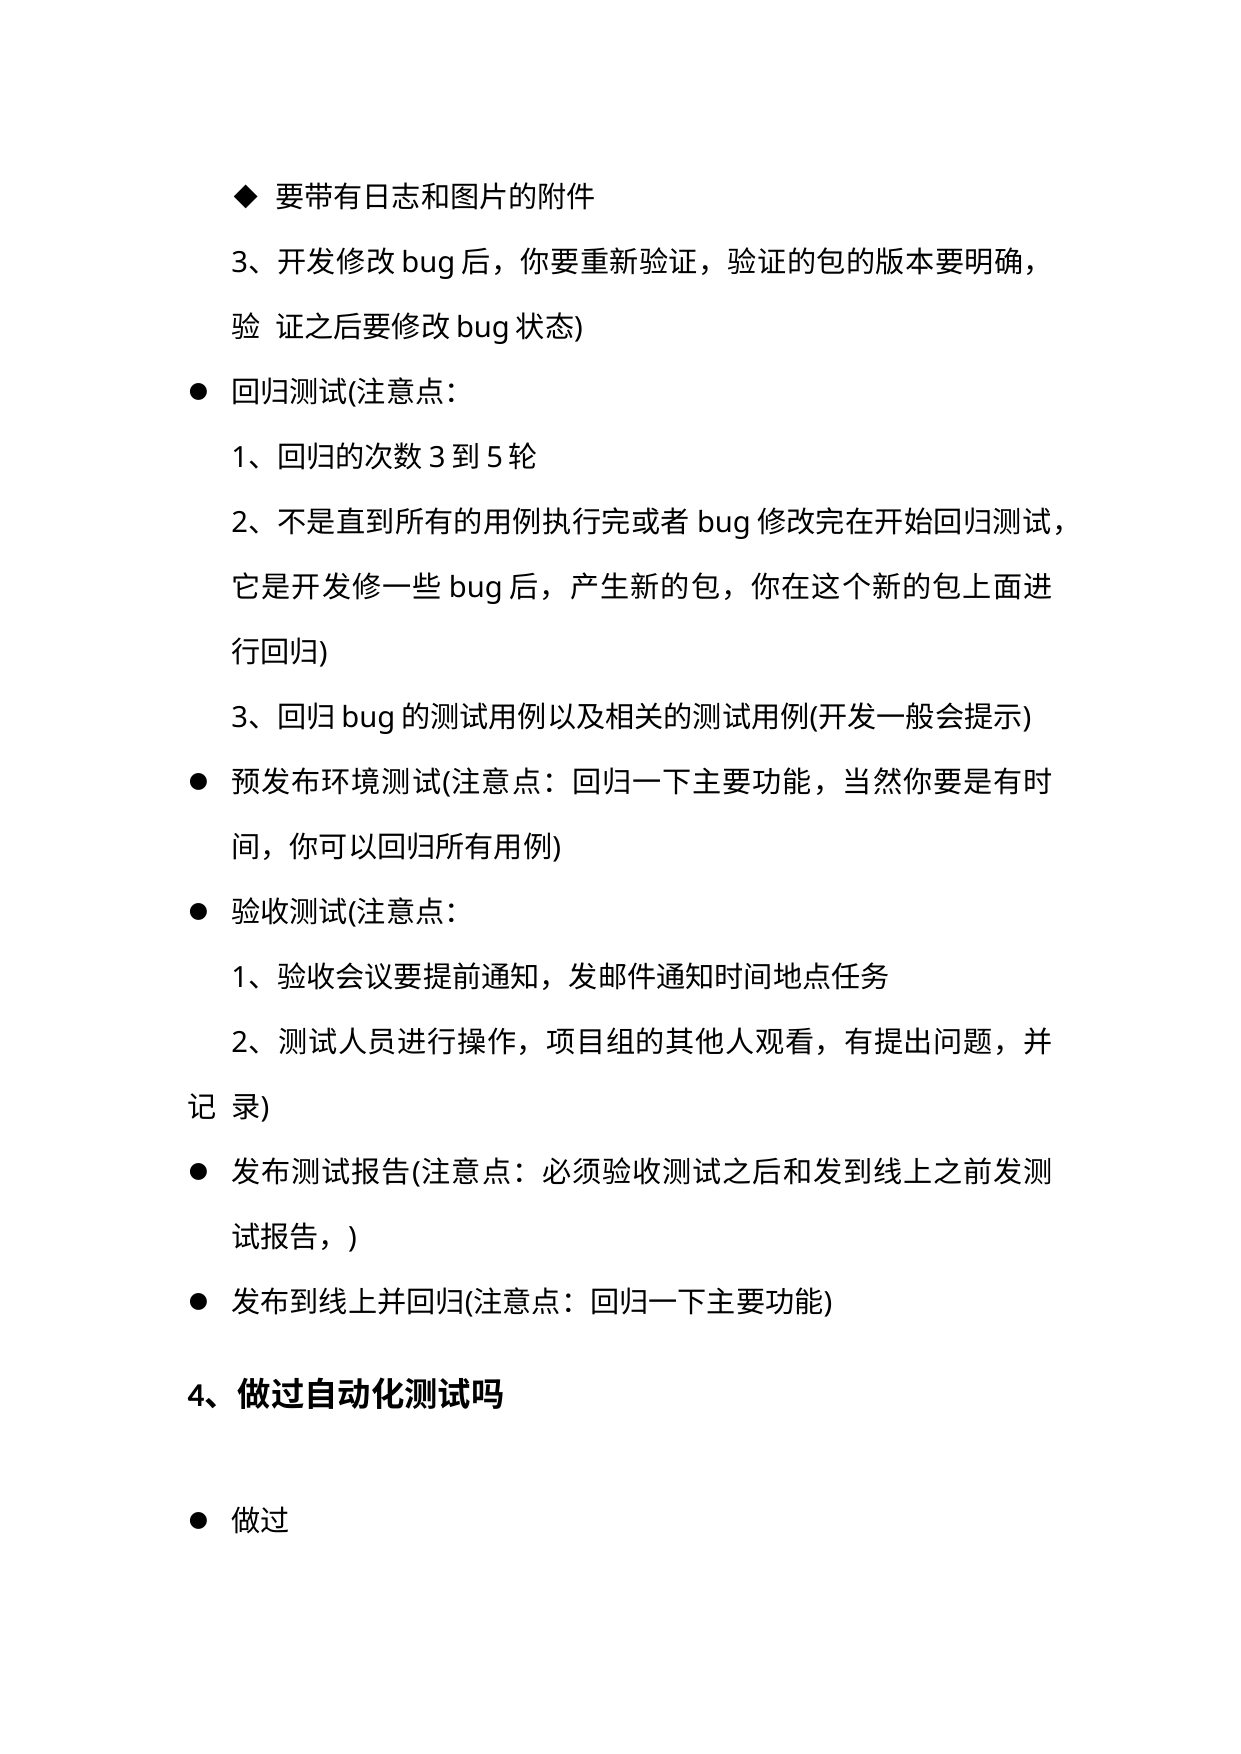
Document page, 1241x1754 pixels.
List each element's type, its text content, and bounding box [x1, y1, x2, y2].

list 要带有日志和图片的附件 [187, 162, 1053, 227]
list 做过 [187, 1486, 1053, 1551]
subtitle 做过自动化测试吗 [187, 1359, 1053, 1424]
list 回归bug的测试用例以及相关的测试用例(开发一般会提示) [231, 682, 1053, 747]
list 预发布环境测试(注意点：回归一下主要功能，当然你要是有时间，你可以回归所有用例) [187, 747, 1053, 877]
list 验收测试(注意点： [187, 877, 1053, 942]
list 1、验收会议要提前通知，发邮件通知时间地点任务 [187, 942, 1053, 1007]
list 开发修改bug后，你要重新验证，验证的包的版本要明确，验 证之后要修改bug状态) [231, 227, 1053, 357]
list 回归测试(注意点： [187, 357, 1053, 422]
list 2、测试人员进行操作，项目组的其他人观看，有提出问题，并记 录) [187, 1007, 1053, 1137]
list 发布测试报告(注意点：必须验收测试之后和发到线上之前发测试报告，) [187, 1137, 1053, 1267]
list 不是直到所有的用例执行完或者bug修改完在开始回归测试，它是开发修一些bug后，产生新的包，你在这个新的包上面进行回归) [231, 487, 1053, 682]
list 发布到线上并回归(注意点：回归一下主要功能) [187, 1267, 1053, 1332]
list 回归的次数3到5轮 [231, 422, 1053, 487]
